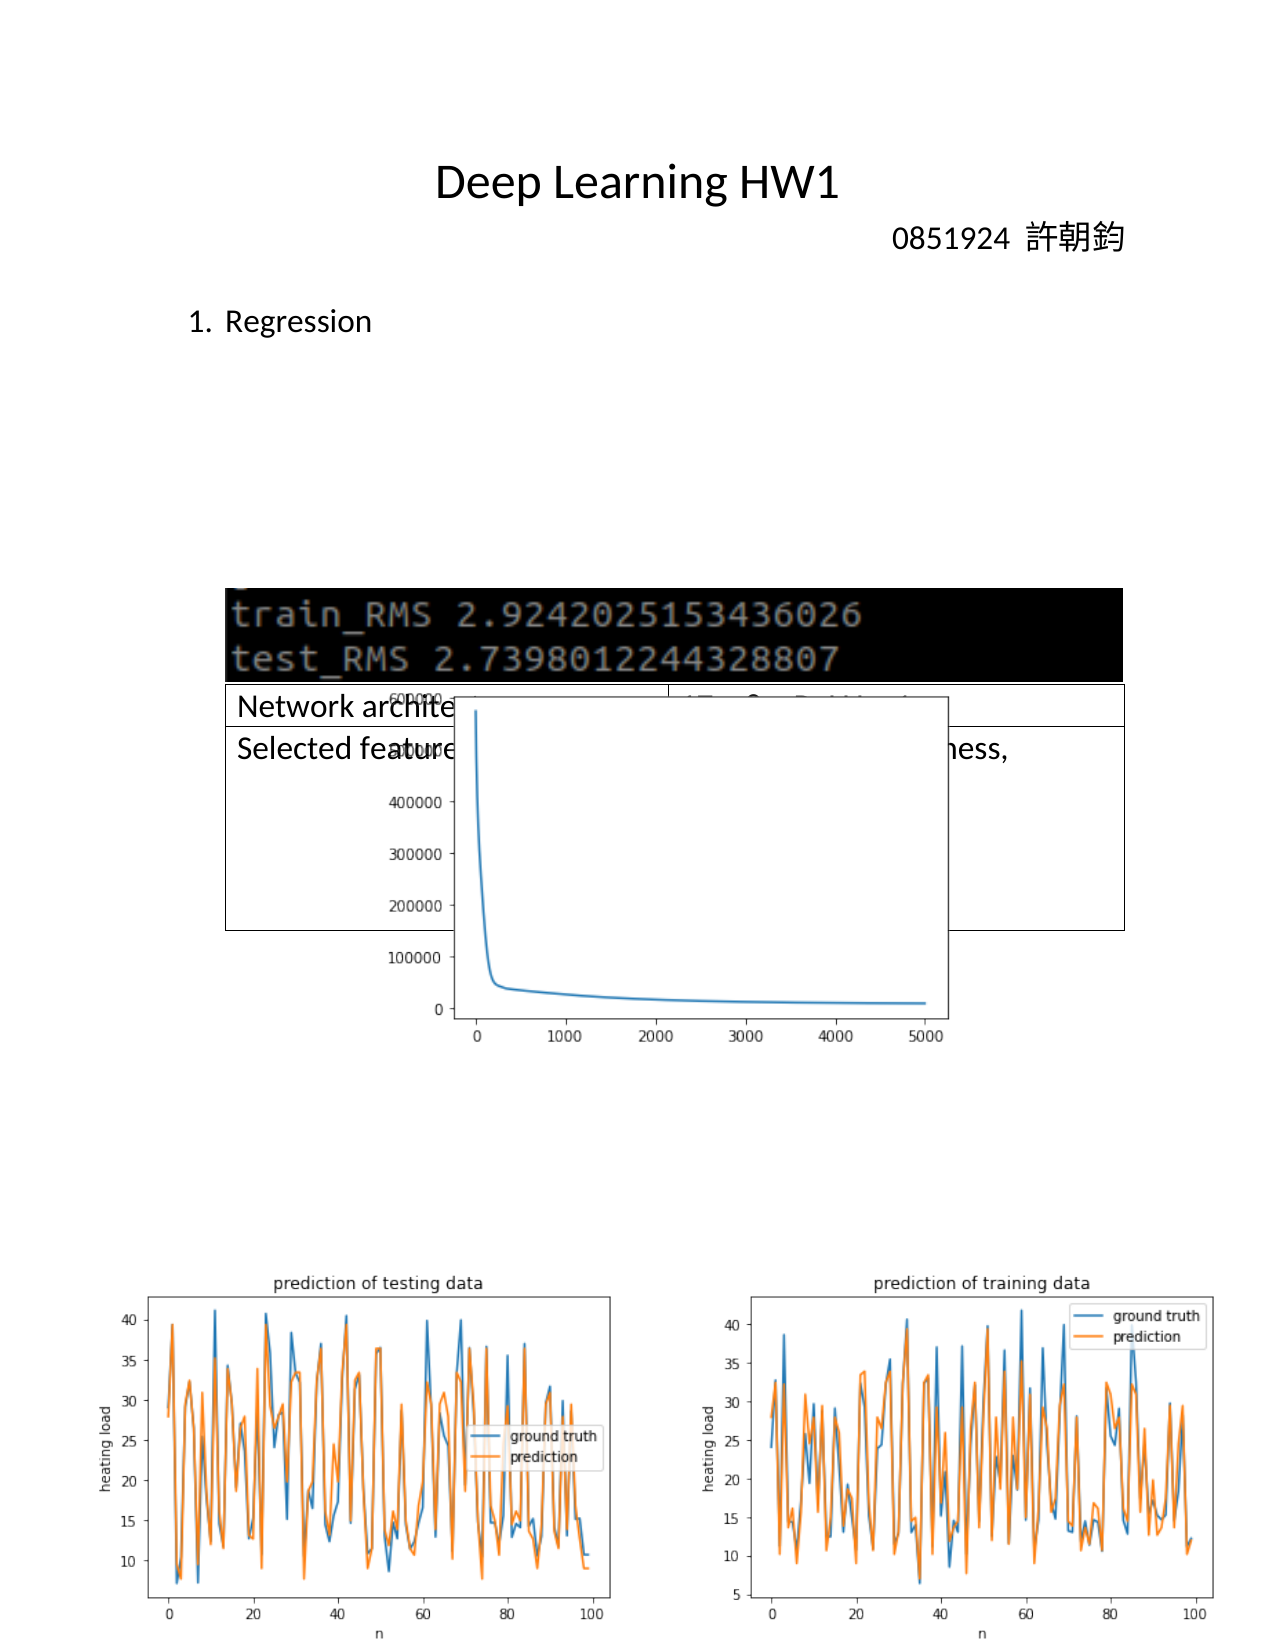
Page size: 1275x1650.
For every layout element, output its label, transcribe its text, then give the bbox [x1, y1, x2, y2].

table_cell Selected feature [226, 727, 447, 930]
list Regression [187, 300, 1125, 341]
picture [698, 1270, 1219, 1641]
text 0851924 許朝鈞 [150, 211, 1125, 259]
table_cell # Relative Compactness, Wall Area, Roof Area, Overall Height, Glazing Area [954, 727, 1124, 930]
picture [383, 689, 954, 1046]
table_header Network architecture [226, 685, 668, 726]
text Deep Learning HW1 [150, 150, 1125, 211]
picture [95, 1270, 616, 1641]
table_header 17 – 8 – ReLU – 1 [669, 685, 1124, 726]
picture [225, 588, 1123, 682]
